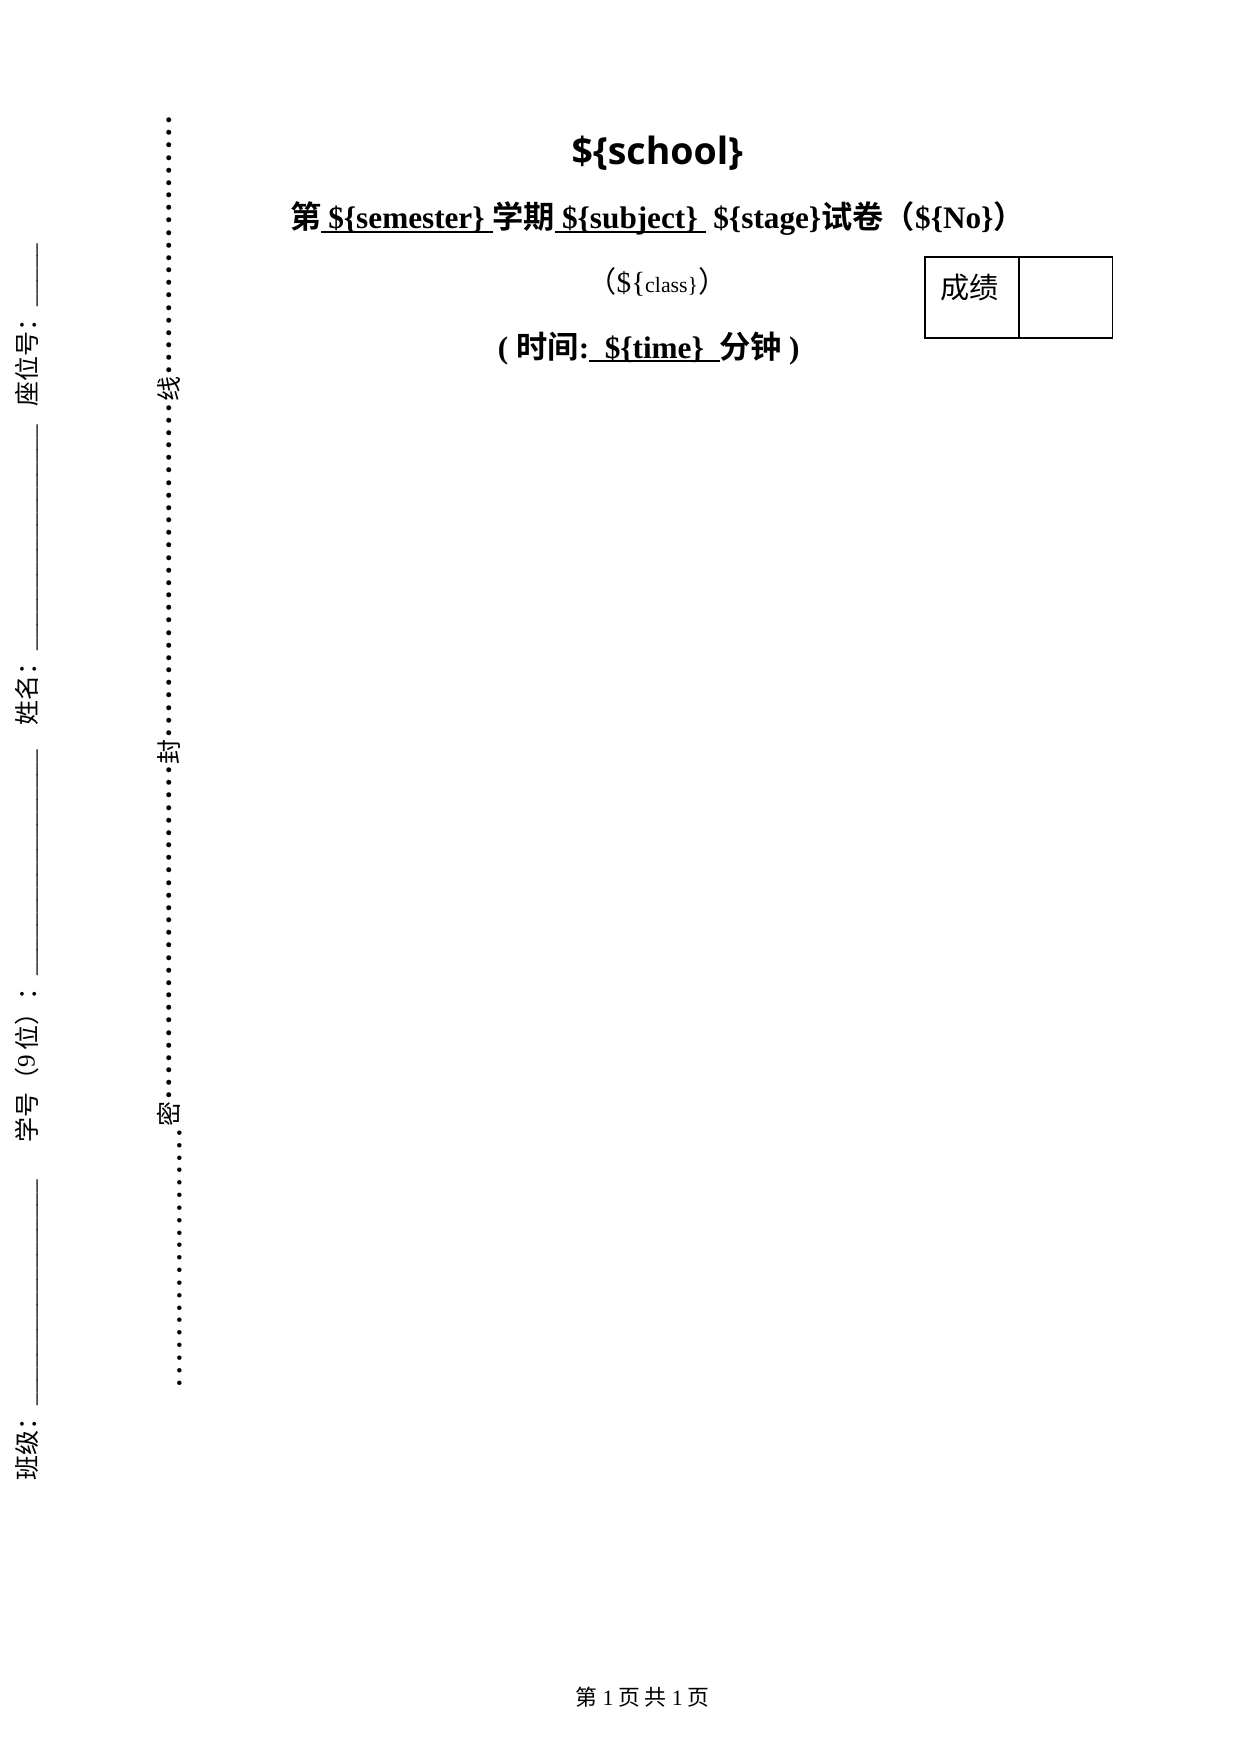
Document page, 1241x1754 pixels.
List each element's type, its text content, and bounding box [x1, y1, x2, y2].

text ( 时间: ${time} 分钟 ) [162, 312, 1115, 377]
text （${class}） [162, 247, 1152, 312]
text 第 ${semester} 学期 ${subject} ${stage}试卷（${No}） [162, 182, 1152, 247]
text ${school} [162, 117, 1152, 182]
